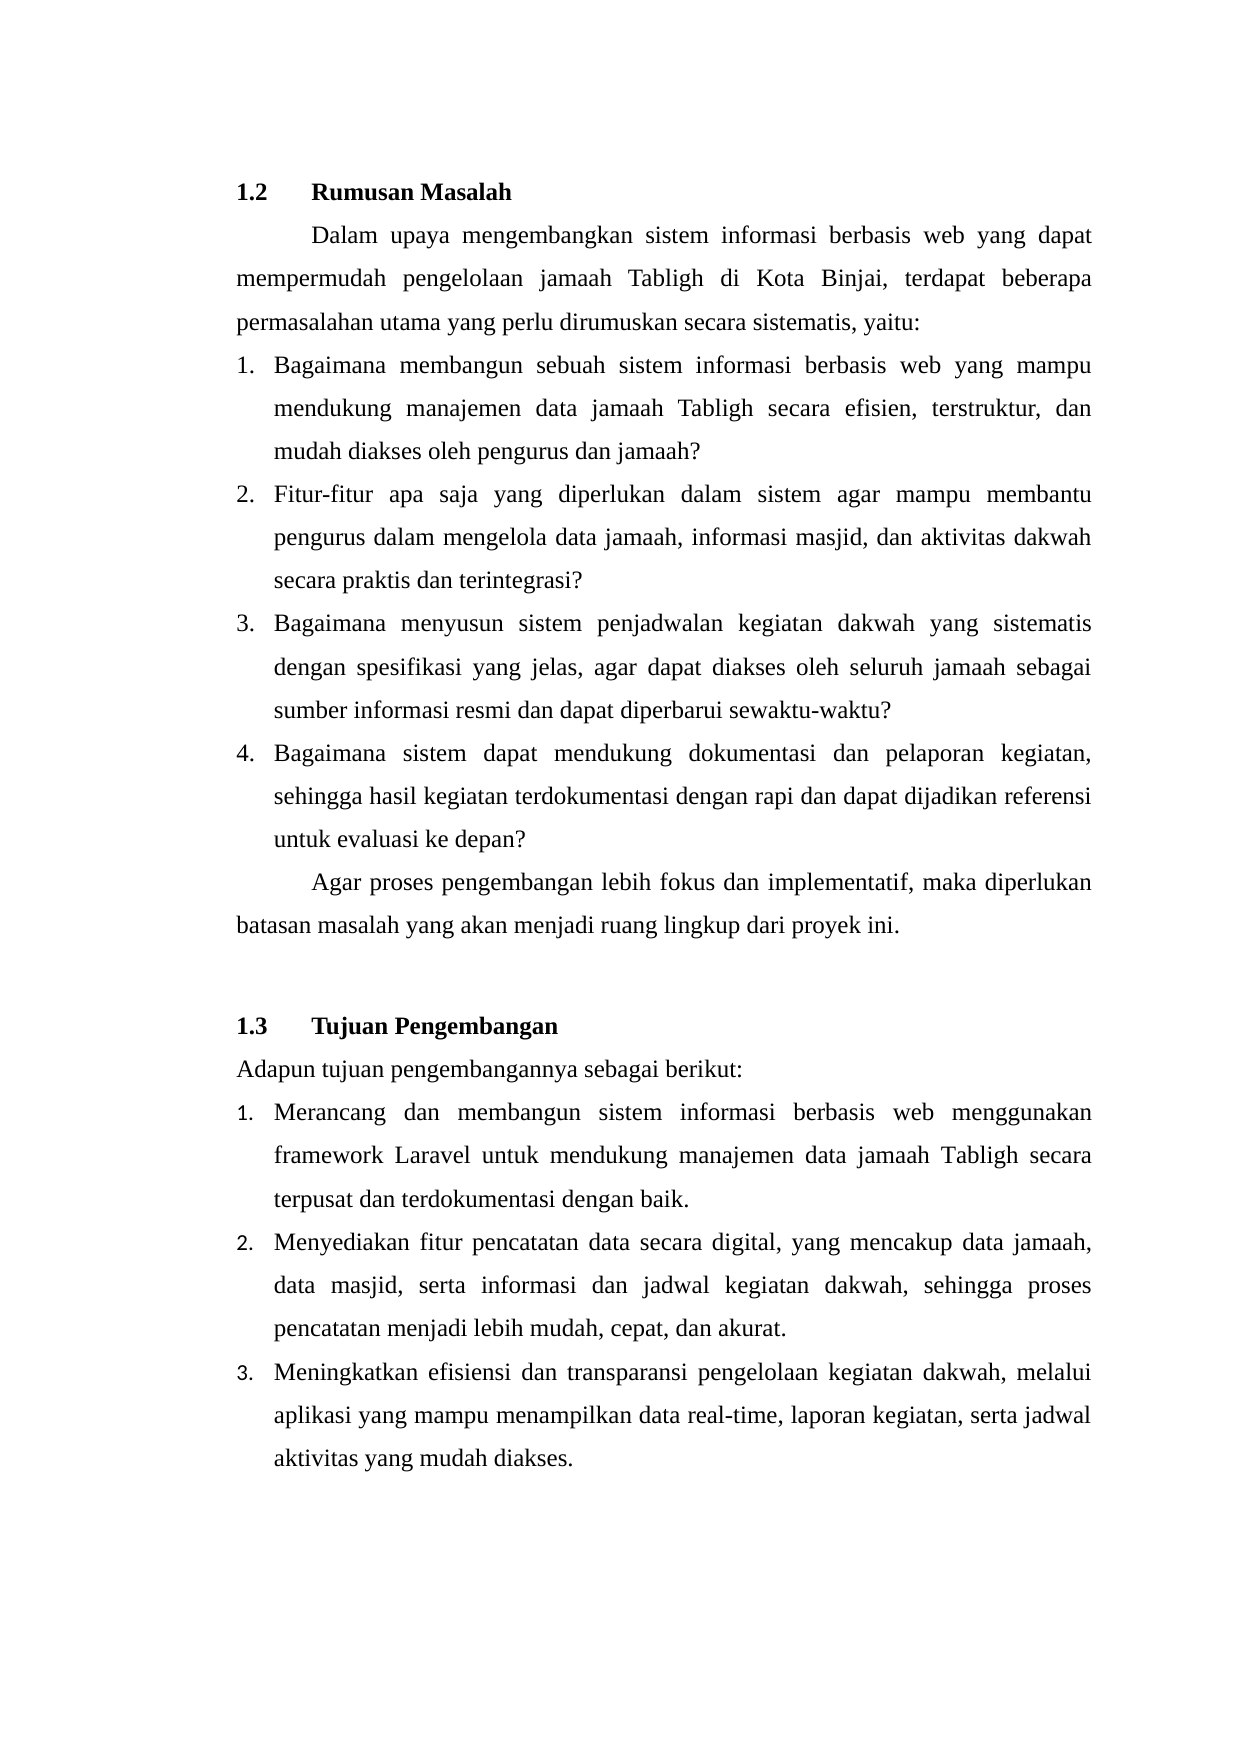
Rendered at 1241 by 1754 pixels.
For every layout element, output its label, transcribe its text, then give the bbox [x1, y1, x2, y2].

list Agar proses pengembangan lebih fokus dan implementatif, maka diperlukan batasan masalah yang akan menjadi ruang lingkup dari proyek ini. [236, 867, 1092, 939]
list Meningkatkan efisiensi dan transparansi pengelolaan kegiatan dakwah, melalui aplikasi yang mampu menampilkan data real-time, laporan kegiatan, serta jadwal aktivitas yang mudah diakses. [236, 1357, 1092, 1472]
list 1. Bagaimana membangun sebuah sistem informasi berbasis web yang mampu mendukung manajemen data jamaah Tabligh secara efisien, terstruktur, dan mudah diakses oleh pengurus dan jamaah? [236, 350, 1092, 465]
list Merancang dan membangun sistem informasi berbasis web menggunakan framework Laravel untuk mendukung manajemen data jamaah Tabligh secara terpusat dan terdokumentasi dengan baik. [236, 1097, 1092, 1212]
list 3. Bagaimana menyusun sistem penjadwalan kegiatan dakwah yang sistematis dengan spesifikasi yang jelas, agar dapat diakses oleh seluruh jamaah sebagai sumber informasi resmi dan dapat diperbarui sewaktu-waktu? [236, 608, 1092, 723]
text Adapun tujuan pengembangannya sebagai berikut: [236, 1054, 1092, 1083]
list Menyediakan fitur pencatatan data secara digital, yang mencakup data jamaah, data masjid, serta informasi dan jadwal kegiatan dakwah, sehingga proses pencatatan menjadi lebih mudah, cepat, dan akurat. [236, 1227, 1092, 1342]
list Dalam upaya mengembangkan sistem informasi berbasis web yang dapat mempermudah pengelolaan jamaah Tabligh di Kota Binjai, terdapat beberapa permasalahan utama yang perlu dirumuskan secara sistematis, yaitu: [236, 220, 1092, 335]
subtitle 1.3 Tujuan Pengembangan [236, 1011, 1092, 1040]
list 2. Fitur-fitur apa saja yang diperlukan dalam sistem agar mampu membantu pengurus dalam mengelola data jamaah, informasi masjid, dan aktivitas dakwah secara praktis dan terintegrasi? [236, 479, 1092, 594]
list 4. Bagaimana sistem dapat mendukung dokumentasi dan pelaporan kegiatan, sehingga hasil kegiatan terdokumentasi dengan rapi dan dapat dijadikan referensi untuk evaluasi ke depan? [236, 738, 1092, 853]
subtitle 1.2 Rumusan Masalah [236, 177, 1092, 206]
